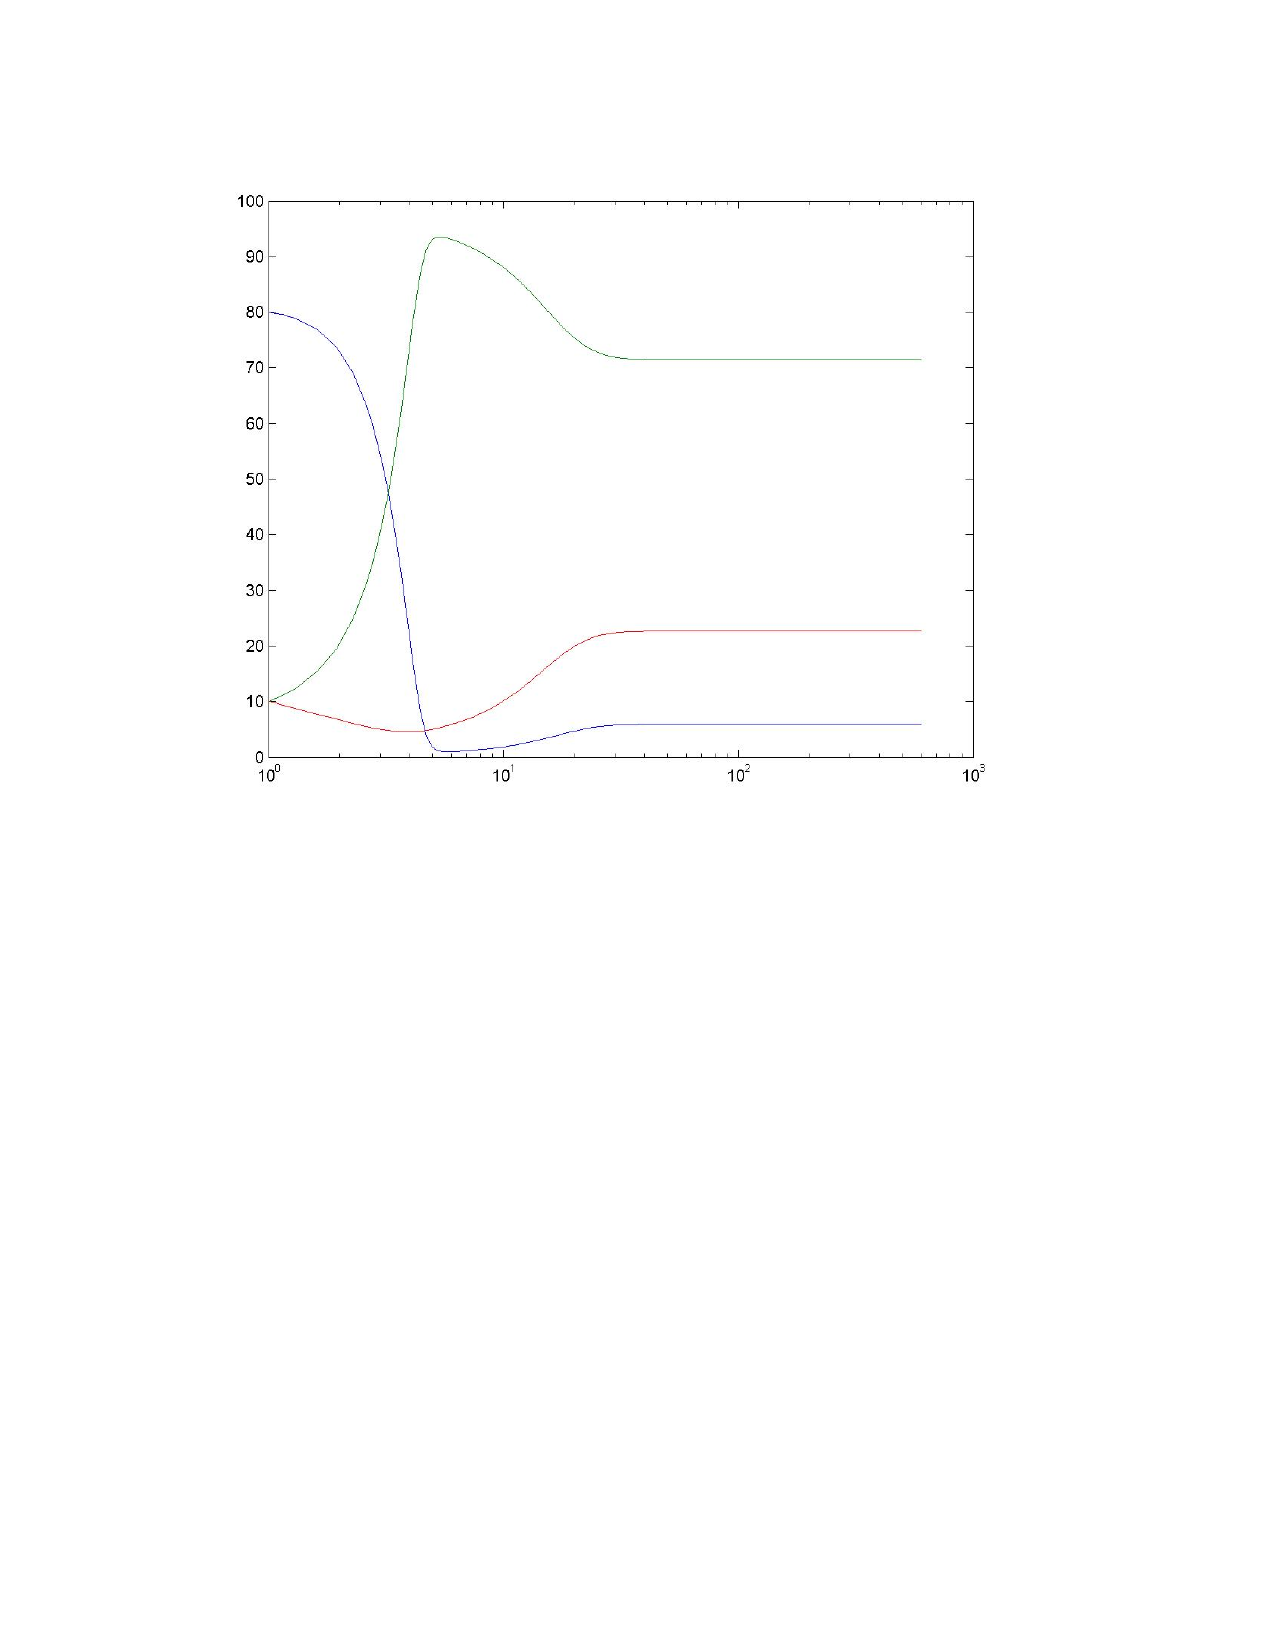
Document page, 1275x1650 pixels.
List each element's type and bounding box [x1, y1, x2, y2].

picture [150, 150, 1059, 832]
